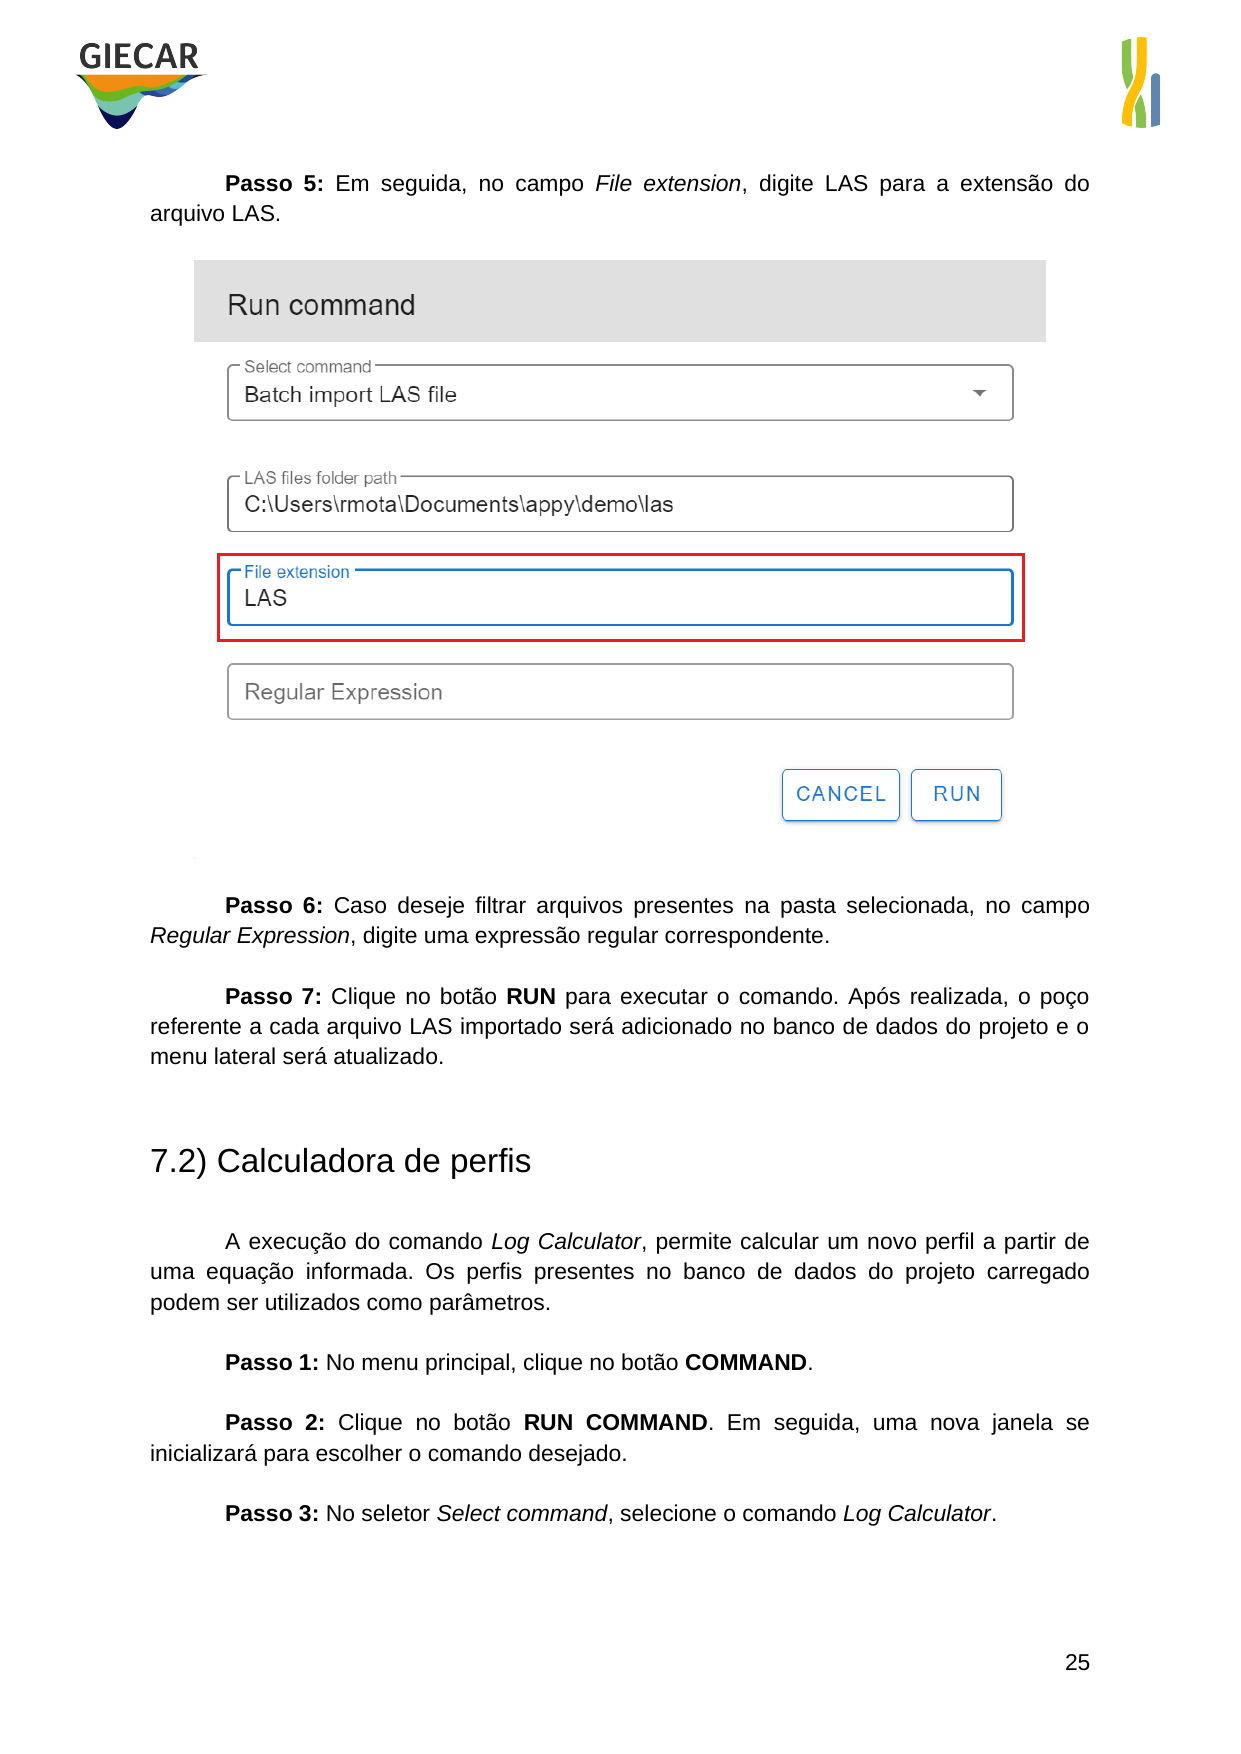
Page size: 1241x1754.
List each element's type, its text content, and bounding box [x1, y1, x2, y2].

subtitle 7.2) Calculadora de perfis [150, 1141, 1090, 1180]
text Passo 2: Clique no botão RUN COMMAND. Em seguida, uma nova janela se inicializará para escolher o comando desejado. [150, 1409, 1090, 1466]
picture [75, 37, 211, 129]
picture [194, 260, 1047, 859]
text Passo 6: Caso deseje filtrar arquivos presentes na pasta selecionada, no campo Regular Expression, digite uma expressão regular correspondente. [150, 892, 1090, 949]
text Passo 5: Em seguida, no campo File extension, digite LAS para a extensão do arquivo LAS. [150, 150, 1090, 226]
picture [1121, 37, 1160, 128]
text Passo 1: No menu principal, clique no botão COMMAND. [150, 1349, 1090, 1375]
text Passo 7: Clique no botão RUN para executar o comando. Após realizada, o poço referente a cada arquivo LAS importado será adicionado no banco de dados do projeto e o menu lateral será atualizado. [150, 983, 1090, 1070]
text Passo 3: No seletor Select command, selecione o comando Log Calculator. [150, 1500, 1090, 1526]
text A execução do comando Log Calculator, permite calcular um novo perfil a partir de uma equação informada. Os perfis presentes no banco de dados do projeto carregado podem ser utilizados como parâmetros. [150, 1228, 1090, 1315]
